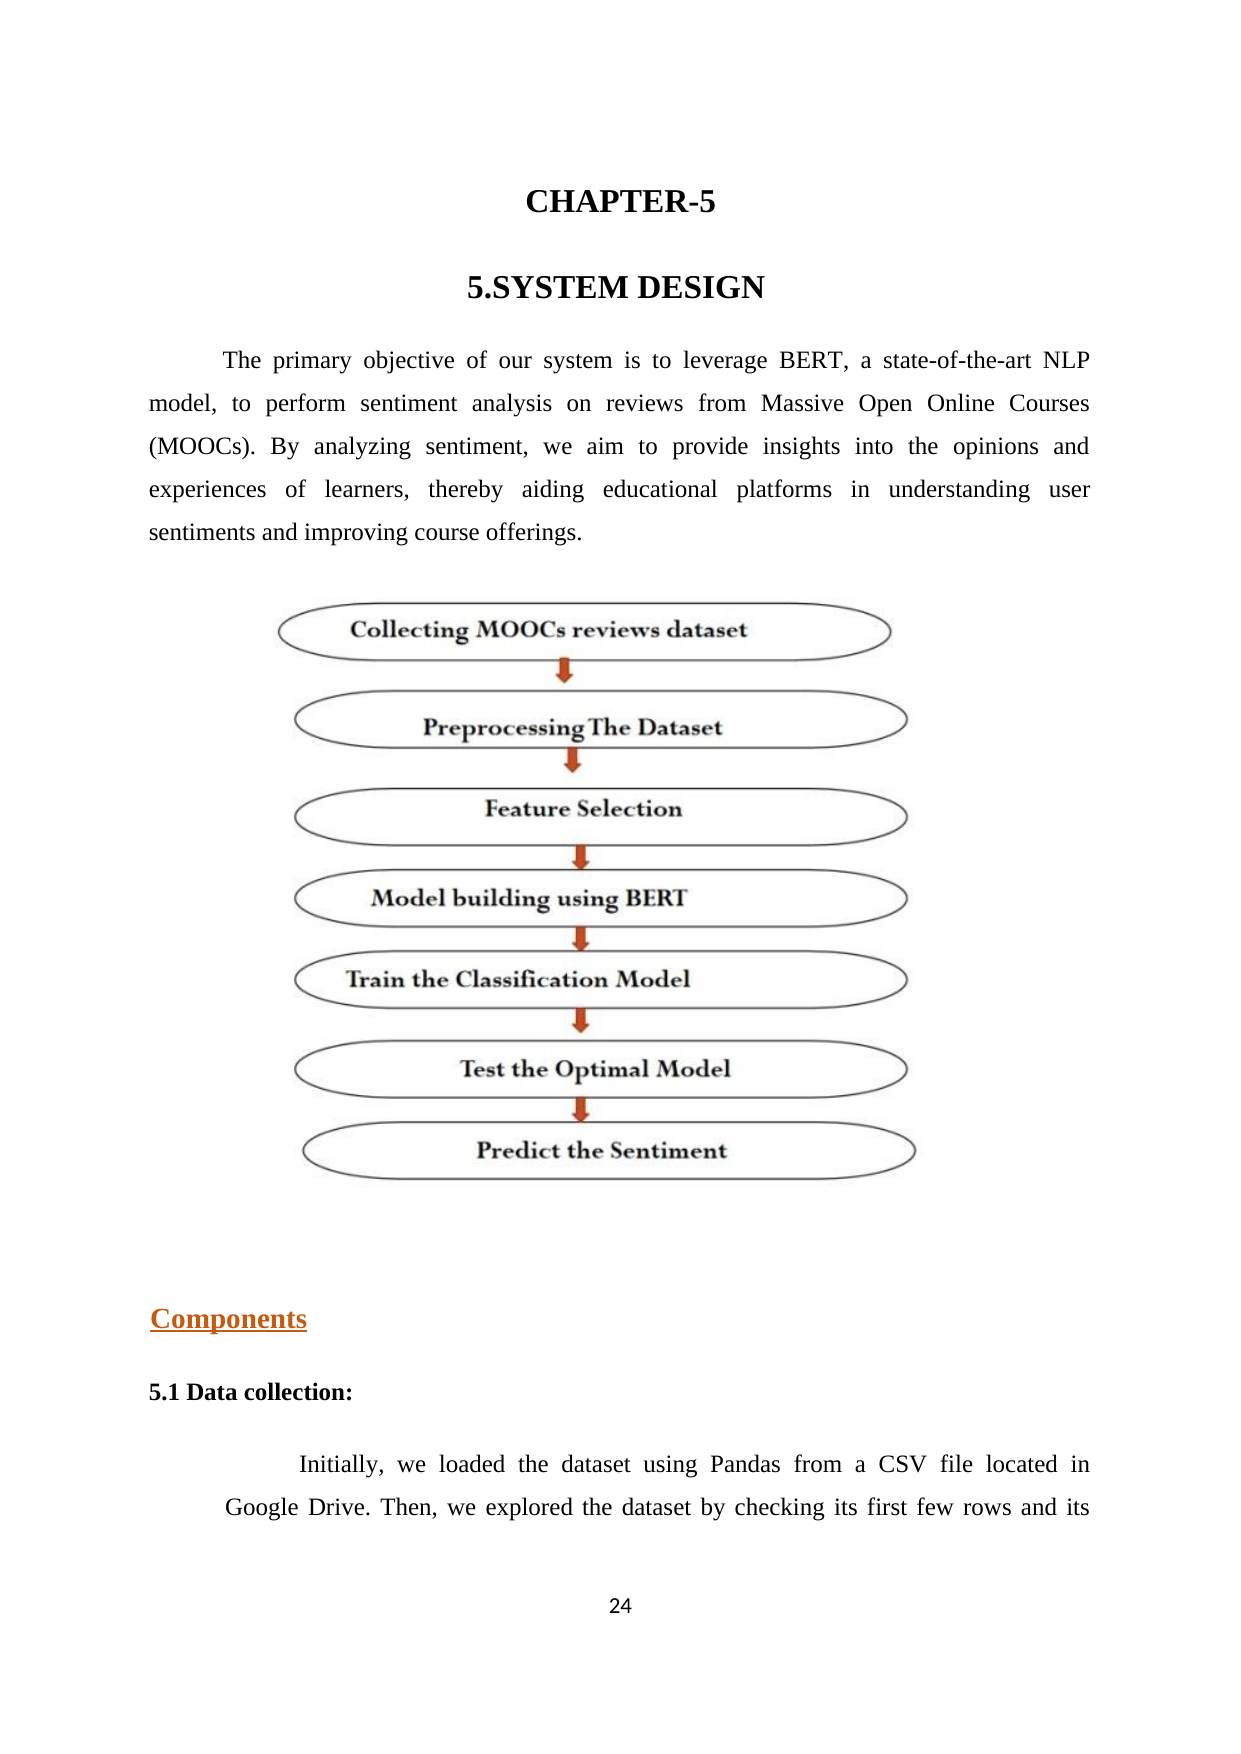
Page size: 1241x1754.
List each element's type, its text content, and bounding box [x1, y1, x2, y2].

text 5.1 Data collection: [148, 1377, 1107, 1405]
picture [163, 588, 1029, 1189]
text CHAPTER-5 [150, 181, 1091, 219]
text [225, 1449, 1091, 1520]
text Components [150, 1301, 1107, 1335]
subtitle 5.SYSTEM DESIGN [150, 267, 1065, 306]
text The primary objective of our system is to leverage BERT, a state-of-the-art NLP model, to perform sentiment analysis on reviews from Massive Open Online Courses (MOOCs). By analyzing sentiment, we aim to provide insights into the opinions and experiences of learners, thereby aiding educational platforms in understanding user sentiments and improving course offerings. [148, 346, 1091, 546]
